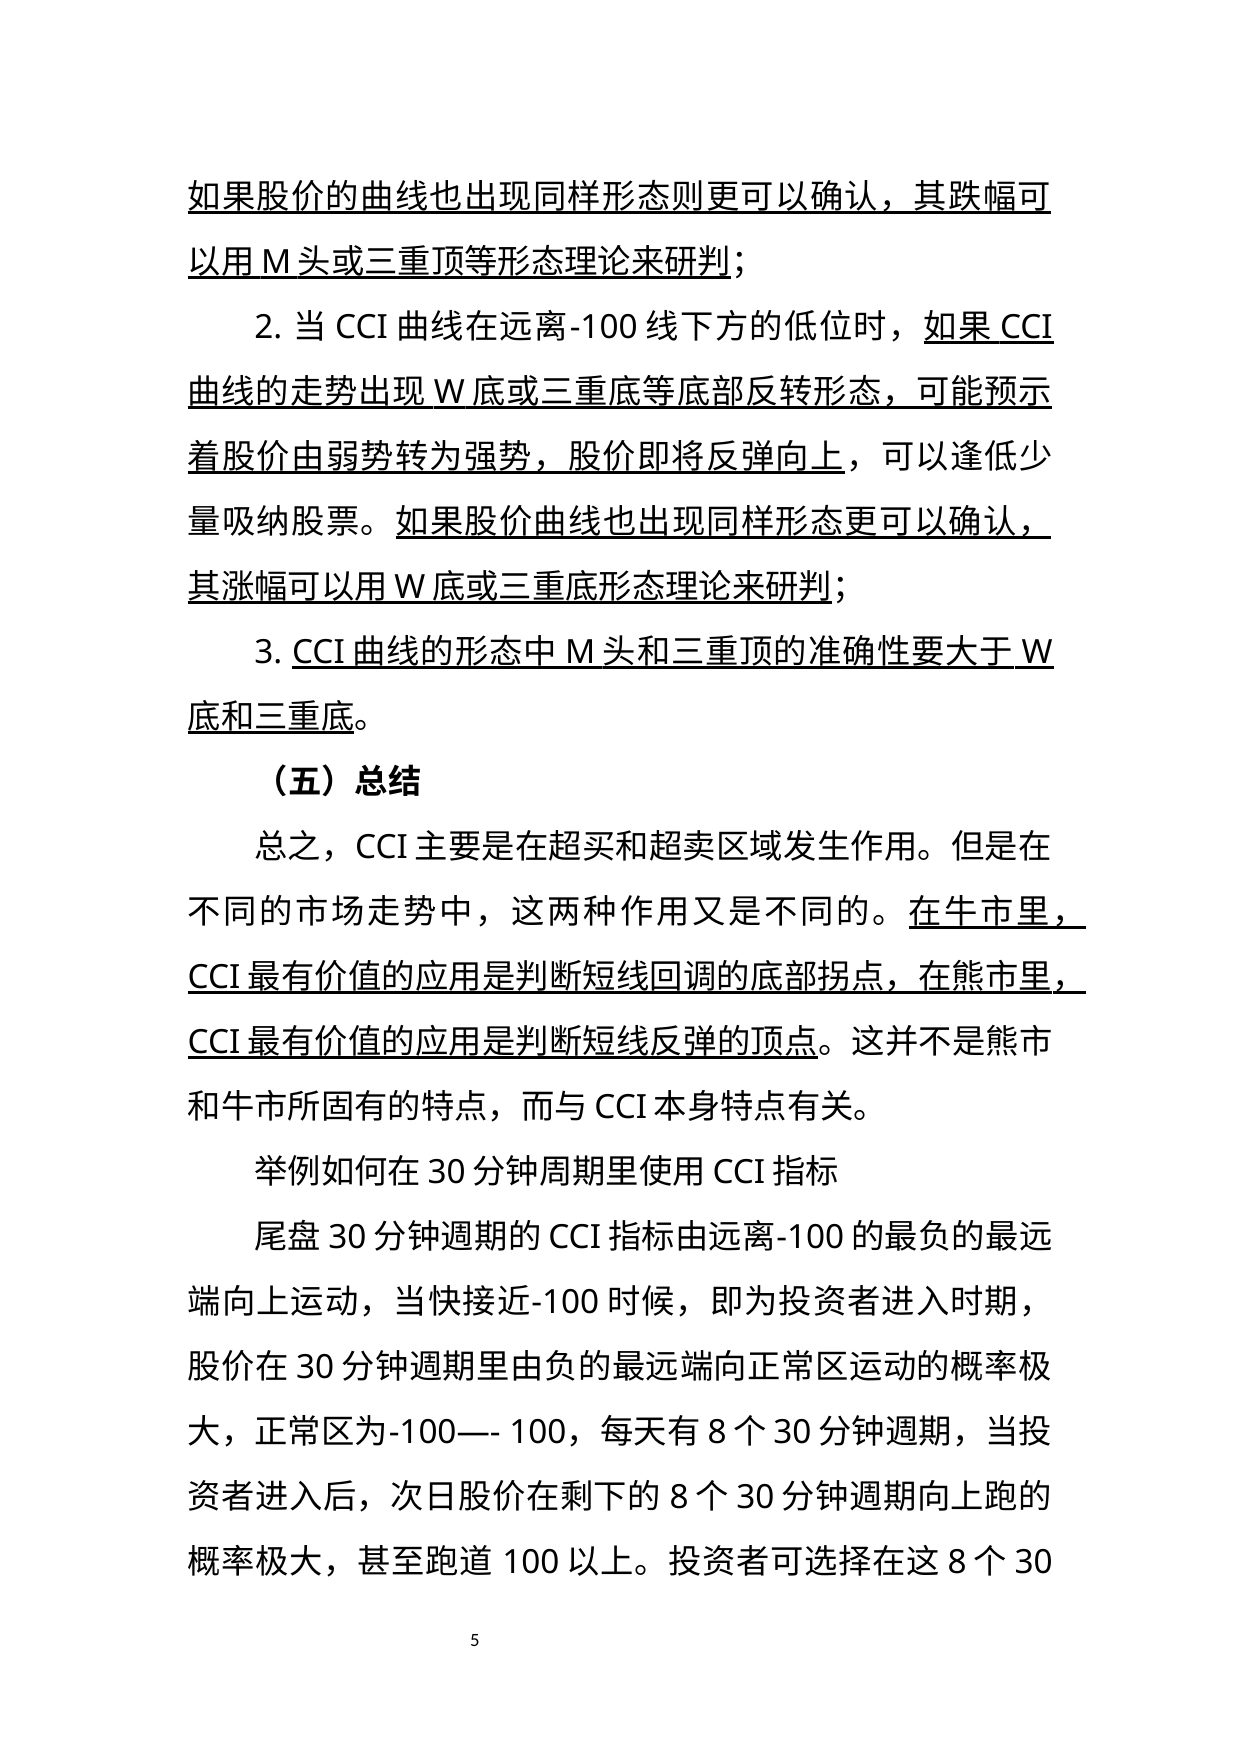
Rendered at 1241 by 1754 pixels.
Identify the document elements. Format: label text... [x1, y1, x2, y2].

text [187, 1202, 1053, 1592]
text 举例如何在30分钟周期里使用CCI指标 [187, 1137, 1053, 1202]
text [187, 162, 1053, 292]
text 总之，CCI主要是在超买和超卖区域发生作用。但是在不同的市场走势中，这两种作用又是不同的。在牛市里，CCI最有价值的应用是判断短线回调的底部拐点，在熊市里，CCI最有价值的应用是判断短线反弹的顶点。这并不是熊市和牛市所固有的特点，而与CCI本身特点有关。 [187, 992, 1053, 1137]
text 2. 当CCI曲线在远离-100线下方的低位时，如果CCI曲线的走势出现W底或三重底等底部反转形态，可能预示着股价由弱势转为强势，股价即将反弹向上，可以逢低少量吸纳股票。如果股价曲线也出现同样形态更可以确认，其涨幅可以用W底或三重底形态理论来研判； [187, 292, 1053, 617]
text （五）总结 [187, 747, 1053, 812]
text 总之，CCI主要是在超买和超卖区域发生作用。但是在不同的市场走势中，这两种作用又是不同的。在牛市里，CCI最有价值的应用是判断短线回调的底部拐点，在熊市里，CCI最有价值的应用是判断短线反弹的顶点。这并不是熊市和牛市所固有的特点，而与CCI本身特点有关。 [187, 812, 1053, 991]
text 3. CCI曲线的形态中M头和三重顶的准确性要大于W底和三重底。 [187, 617, 1053, 747]
